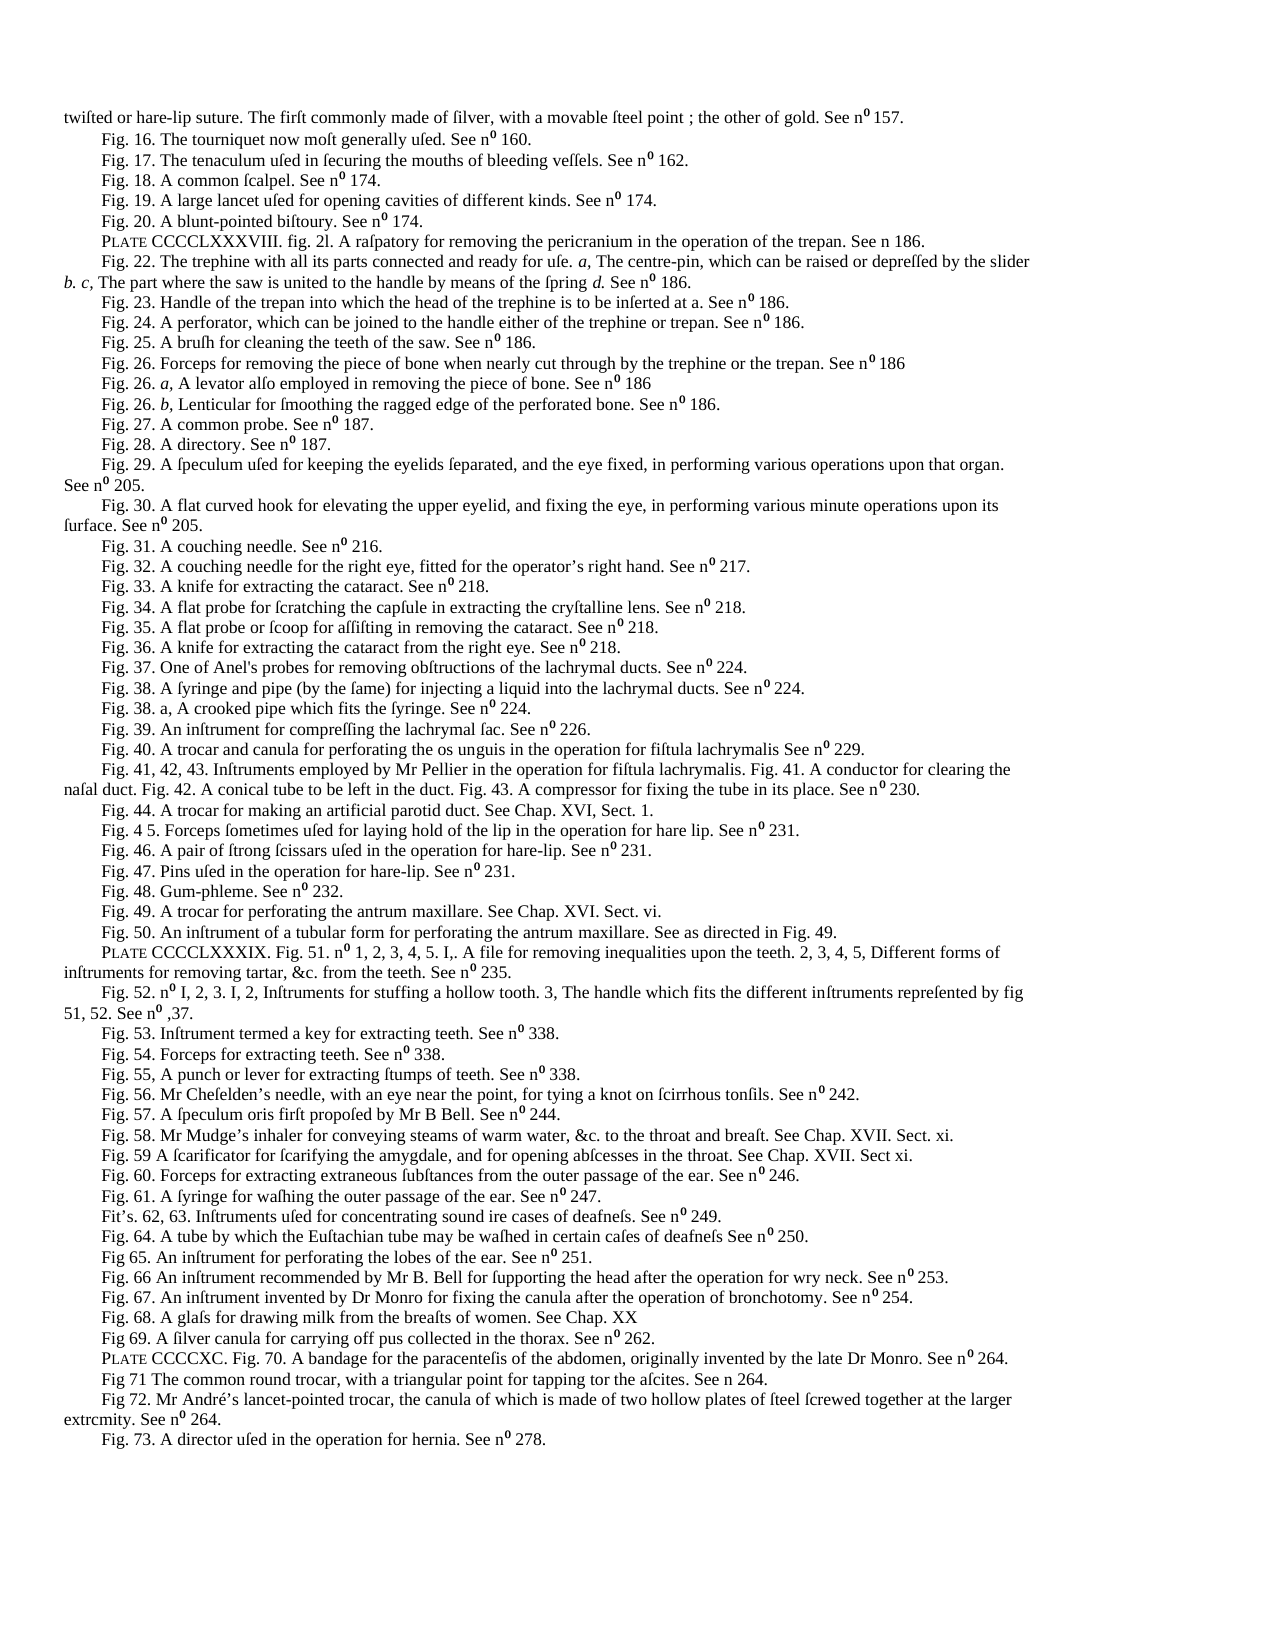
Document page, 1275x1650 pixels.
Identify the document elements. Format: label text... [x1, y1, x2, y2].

text Fig. 24. A perforator, which can be joined to the handle either of the trephine or trepan. See n⁰ 186. [63, 312, 1034, 332]
text Fig. 67. An inſtrument invented by Dr Monro for fixing the canula after the operation of bronchotomy. See n⁰ 254. [63, 1287, 1034, 1307]
text Fig. 37. One of Anel's probes for removing obſtructions of the lachrymal ducts. See n⁰ 224. [63, 657, 1034, 678]
text Fig. 19. A large lancet uſed for opening cavities of different kinds. See n⁰ 174. [63, 190, 1034, 211]
text Fig 69. A ſilver canula for carrying off pus collected in the thorax. See n⁰ 262. [63, 1328, 1034, 1348]
text Fig. 29. A ſpeculum uſed for keeping the eyelids ſeparated, and the eye fixed, in performing various operations upon that organ. See n⁰ 205. [63, 454, 1034, 495]
text twiſted or hare-lip suture. The firſt commonly made of ſilver, with a movable ſteel point ; the other of gold. See n⁰ 157. [63, 107, 1034, 127]
text Fig. 53. Inſtrument termed a key for extracting teeth. See n⁰ 338. [63, 1023, 1034, 1043]
text Fig. 32. A couching needle for the right eye, fitted for the operator’s right hand. See n⁰ 217. [63, 556, 1034, 576]
text Fig. 56. Mr Cheſelden’s needle, with an eye near the point, for tying a knot on ſcirrhous tonſils. See n⁰ 242. [63, 1084, 1034, 1104]
text Fig. 28. A directory. See n⁰ 187. [63, 434, 1034, 454]
text Fig. 4 5. Forceps ſometimes uſed for laying hold of the lip in the operation for hare lip. See n⁰ 231. [63, 820, 1034, 840]
text Fig. 60. Forceps for extracting extraneous ſubſtances from the outer passage of the ear. See n⁰ 246. [63, 1165, 1034, 1186]
text Fig 71 The common round trocar, with a triangular point for tapping tor the aſcites. See n 264. [63, 1368, 1034, 1389]
text Fig. 54. Forceps for extracting teeth. See n⁰ 338. [63, 1043, 1034, 1064]
text Fig. 68. A glaſs for drawing milk from the breaſts of women. See Chap. XX [63, 1307, 1034, 1328]
text Fig. 26. a, A levator alſo employed in removing the piece of bone. See n⁰ 186 [63, 373, 1034, 393]
text Fig. 52. n⁰ I, 2, 3. I, 2, Inſtruments for stuffing a hollow tooth. 3, The handle which fits the different inſtruments repreſented by fig 51, 52. See n⁰ ,37. [63, 982, 1034, 1023]
text Fig. 57. A ſpeculum oris firſt propoſed by Mr B Bell. See n⁰ 244. [63, 1104, 1034, 1124]
text Plate CCCCLXXXIX. Fig. 51. n⁰ 1, 2, 3, 4, 5. I,. A file for removing inequalities upon the teeth. 2, 3, 4, 5, Different forms of inſtruments for removing tartar, &c. from the teeth. See n⁰ 235. [63, 942, 1034, 982]
text Fig. 18. A common ſcalpel. See n⁰ 174. [63, 170, 1034, 190]
text Fig. 55, A punch or lever for extracting ſtumps of teeth. See n⁰ 338. [63, 1064, 1034, 1084]
text Fig. 61. A ſyringe for waſhing the outer passage of the ear. See n⁰ 247. [63, 1186, 1034, 1206]
text Fig 65. An inſtrument for perforating the lobes of the ear. See n⁰ 251. [63, 1246, 1034, 1267]
text Fig. 27. A common probe. See n⁰ 187. [63, 414, 1034, 434]
text Fig. 20. A blunt-pointed biſtoury. See n⁰ 174. [63, 211, 1034, 231]
text Fig. 22. The trephine with all its parts connected and ready for uſe. a, The centre-pin, which can be raised or depreſſed by the slider b. c, The part where the saw is united to the handle by means of the ſpring d. See n⁰ 186. [63, 251, 1034, 292]
text Fig. 40. A trocar and canula for perforating the os unguis in the operation for fiſtula lachrymalis See n⁰ 229. [63, 739, 1034, 759]
text Fig. 16. The tourniquet now moſt generally uſed. See n⁰ 160. [63, 129, 1034, 149]
text Fig 72. Mr André’s lancet-pointed trocar, the canula of which is made of two hollow plates of ſteel ſcrewed together at the larger extrcmity. See n⁰ 264. [63, 1389, 1034, 1429]
text Fig. 34. A flat probe for ſcratching the capſule in extracting the cryſtalline lens. See n⁰ 218. [63, 596, 1034, 617]
text Fig. 26. Forceps for removing the piece of bone when nearly cut through by the trephine or the trepan. See n⁰ 186 [63, 353, 1034, 373]
text Fig. 38. A ſyringe and pipe (by the ſame) for injecting a liquid into the lachrymal ducts. See n⁰ 224. [63, 678, 1034, 698]
text Fig. 31. A couching needle. See n⁰ 216. [63, 536, 1034, 556]
text Fig. 17. The tenaculum uſed in ſecuring the mouths of bleeding veſſels. See n⁰ 162. [63, 149, 1034, 170]
text Fig. 48. Gum-phleme. See n⁰ 232. [63, 881, 1034, 901]
text Fig. 26. b, Lenticular for ſmoothing the ragged edge of the perforated bone. See n⁰ 186. [63, 393, 1034, 414]
text Fig. 33. A knife for extracting the cataract. See n⁰ 218. [63, 576, 1034, 596]
text Fig. 46. A pair of ſtrong ſcissars uſed in the operation for hare-lip. See n⁰ 231. [63, 840, 1034, 861]
text Fig. 59 A ſcarificator for ſcarifying the amygdale, and for opening abſcesses in the throat. See Chap. XVII. Sect xi. [63, 1145, 1034, 1165]
text Fig. 23. Handle of the trepan into which the head of the trephine is to be inſerted at a. See n⁰ 186. [63, 292, 1034, 312]
text Fig. 50. An inſtrument of a tubular form for perforating the antrum maxillare. See as directed in Fig. 49. [63, 921, 1034, 942]
text Fig. 30. A flat curved hook for elevating the upper eyelid, and fixing the eye, in performing various minute operations upon its ſurface. See n⁰ 205. [63, 495, 1034, 536]
text Plate CCCCXC. Fig. 70. A bandage for the paracenteſis of the abdomen, originally invented by the late Dr Monro. See n⁰ 264. [63, 1348, 1034, 1368]
text Fit’s. 62, 63. Inſtruments uſed for concentrating sound ire cases of deafneſs. See n⁰ 249. [63, 1206, 1034, 1226]
text Plate CCCCLXXXVIII. fig. 2l. A raſpatory for removing the pericranium in the operation of the trepan. See n 186. [63, 231, 1034, 251]
text Fig. 41, 42, 43. Inſtruments employed by Mr Pellier in the operation for fiſtula lachrymalis. Fig. 41. A conductor for clearing the naſal duct. Fig. 42. A conical tube to be left in the duct. Fig. 43. A compressor for fixing the tube in its place. See n⁰ 230. [63, 759, 1034, 799]
text Fig. 49. A trocar for perforating the antrum maxillare. See Chap. XVI. Sect. vi. [63, 901, 1034, 921]
text Fig. 73. A director uſed in the operation for hernia. See n⁰ 278. [63, 1429, 1034, 1449]
text Fig. 47. Pins uſed in the operation for hare-lip. See n⁰ 231. [63, 861, 1034, 881]
text Fig. 36. A knife for extracting the cataract from the right eye. See n⁰ 218. [63, 637, 1034, 657]
text Fig. 66 An inſtrument recommended by Mr B. Bell for ſupporting the head after the operation for wry neck. See n⁰ 253. [63, 1267, 1034, 1287]
text Fig. 58. Mr Mudge’s inhaler for conveying steams of warm water, &c. to the throat and breaſt. See Chap. XVII. Sect. xi. [63, 1124, 1034, 1145]
text Fig. 39. An inſtrument for compreſſing the lachrymal ſac. See n⁰ 226. [63, 718, 1034, 739]
text Fig. 38. a, A crooked pipe which fits the ſyringe. See n⁰ 224. [63, 698, 1034, 718]
text Fig. 35. A flat probe or ſcoop for aſſiſting in removing the cataract. See n⁰ 218. [63, 617, 1034, 637]
text Fig. 25. A bruſh for cleaning the teeth of the saw. See n⁰ 186. [63, 332, 1034, 353]
text Fig. 44. A trocar for making an artificial parotid duct. See Chap. XVI, Sect. 1. [63, 799, 1034, 820]
text Fig. 64. A tube by which the Euſtachian tube may be waſhed in certain caſes of deafneſs See n⁰ 250. [63, 1226, 1034, 1246]
